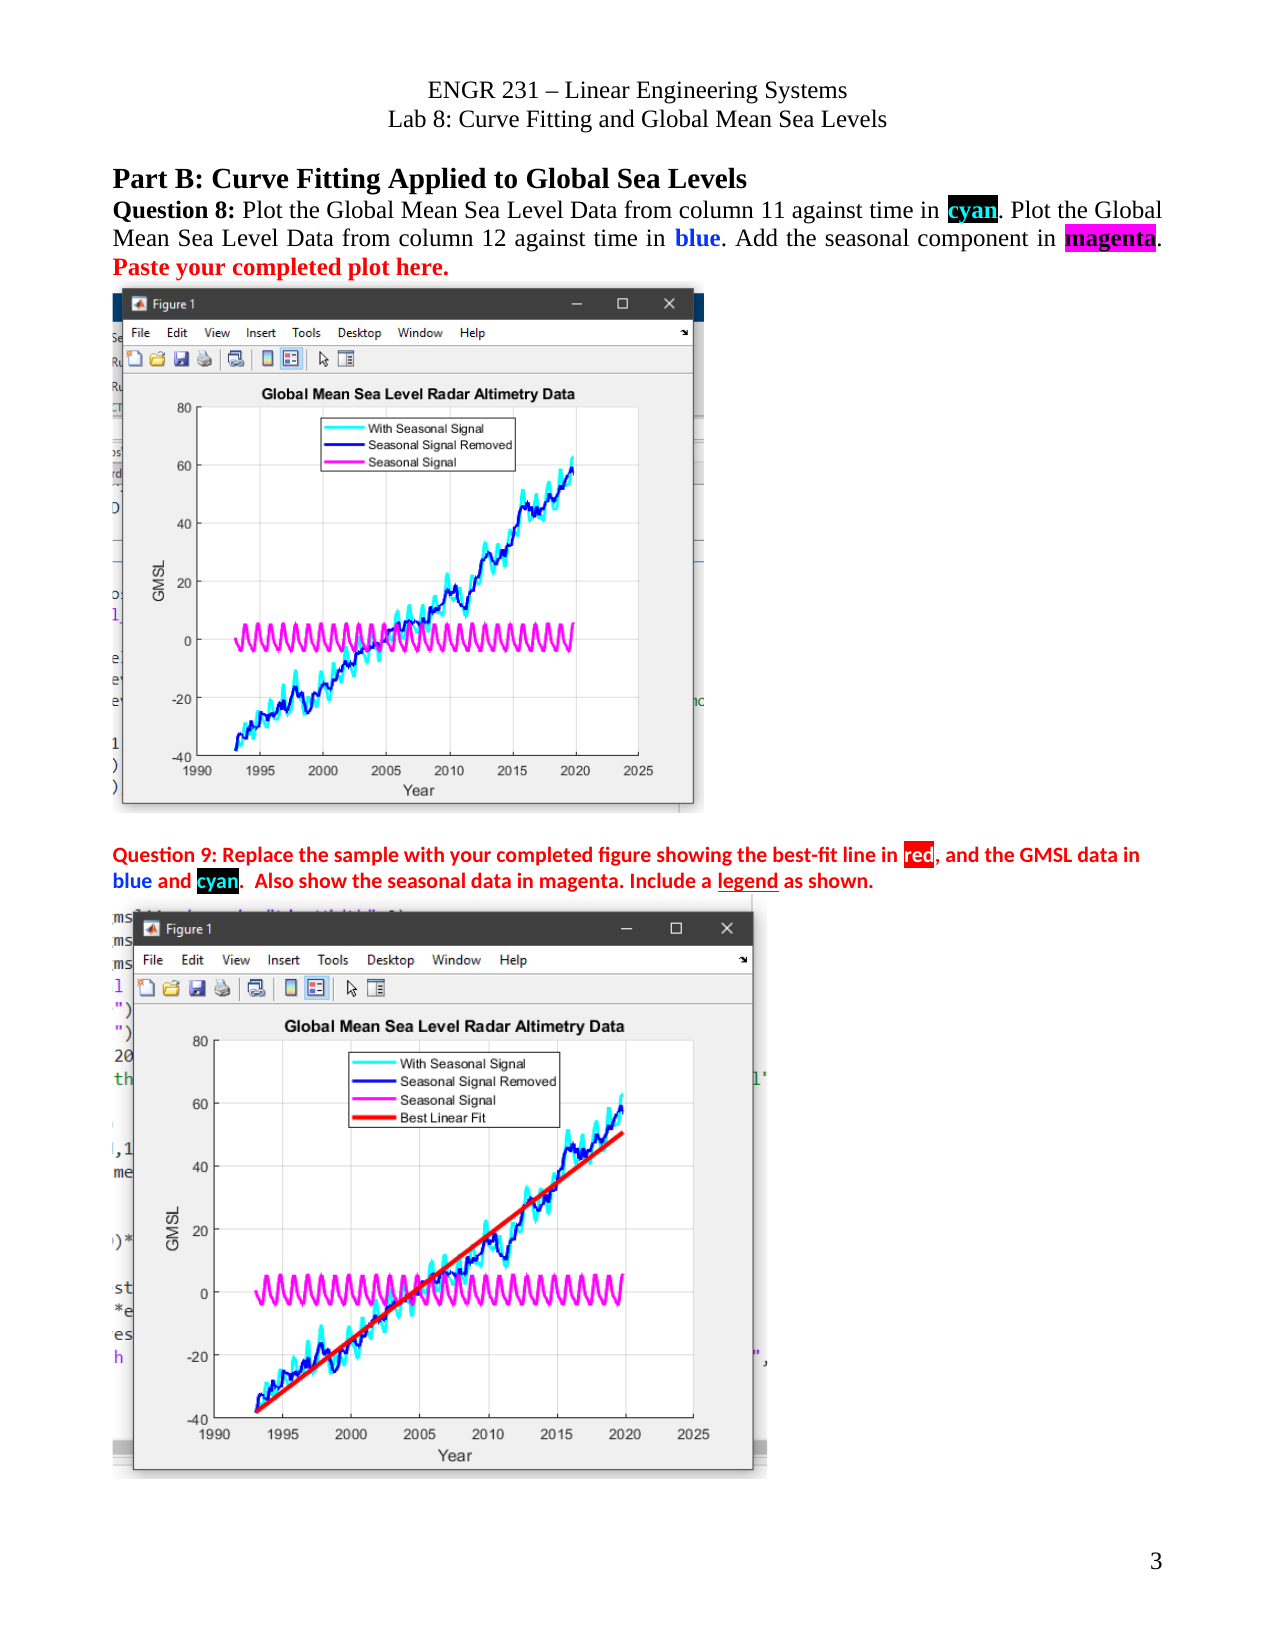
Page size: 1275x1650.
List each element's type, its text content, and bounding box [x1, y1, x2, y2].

text Question 9: Replace the sample with your completed figure showing the best-fit line in red, and the GMSL data in blue and cyan. Also show the seasonal data in magenta. Include a legend as shown. [112, 841, 1162, 894]
picture [112, 894, 768, 1479]
text Question 8: Plot the Global Mean Sea Level Data from column 11 against time in cyan. Plot the Global Mean Sea Level Data from column 12 against time in blue. Add the seasonal component in magenta. Paste your completed plot here. [112, 195, 1162, 281]
text Part B: Curve Fitting Applied to Global Sea Levels [112, 161, 1162, 195]
picture [112, 281, 704, 813]
